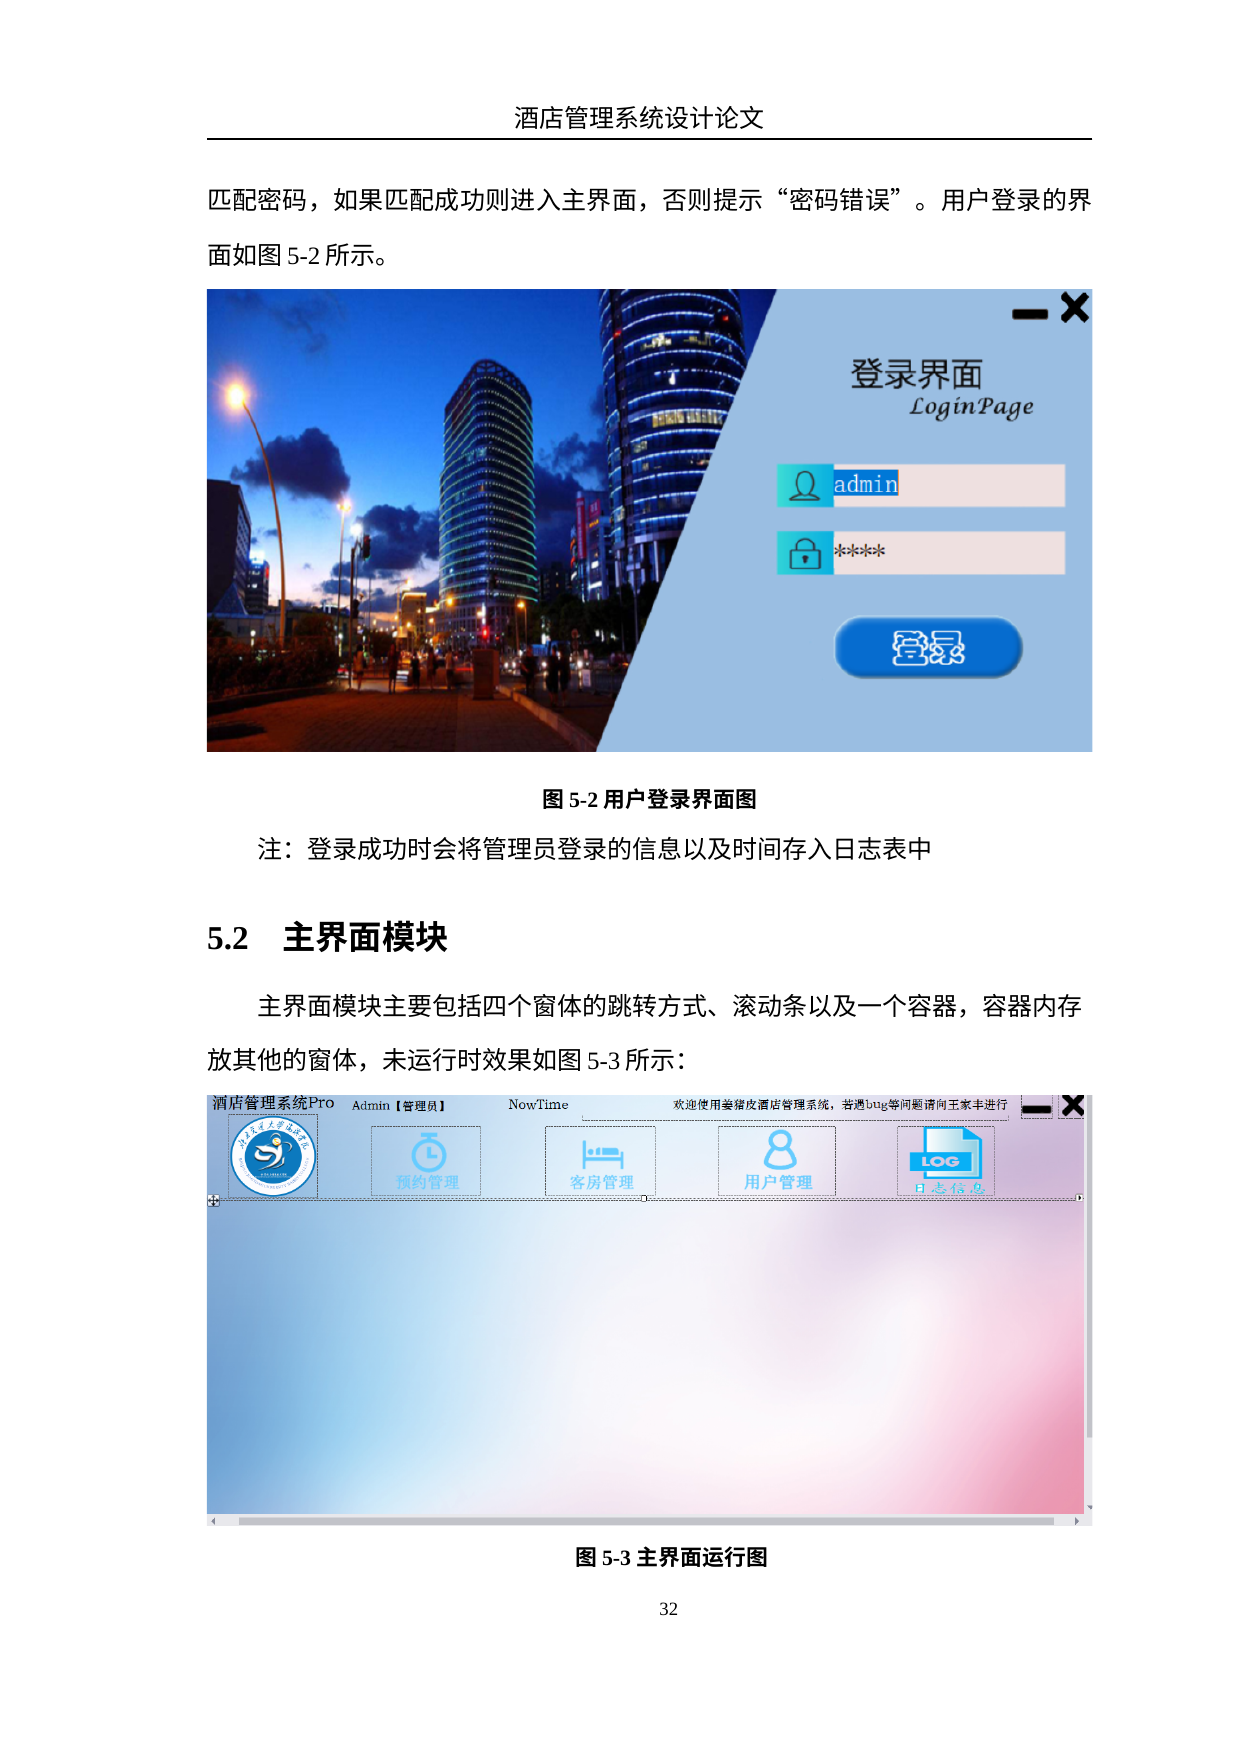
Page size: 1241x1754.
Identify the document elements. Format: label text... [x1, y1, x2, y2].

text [207, 181, 1092, 271]
text 主界面模块 [207, 911, 1092, 959]
picture [206, 289, 1093, 752]
text 图5-2 用户登录界面图 [207, 782, 1092, 814]
picture [206, 1095, 1093, 1526]
text 主界面模块主要包括四个窗体的跳转方式、滚动条以及一个容器，容器内存放其他的窗体，未运行时效果如图5-3所示： [207, 986, 1092, 1095]
text 注：登录成功时会将管理员登录的信息以及时间存入日志表中 [207, 829, 1092, 866]
text 图5-3 主界面运行图 [207, 1540, 1092, 1572]
